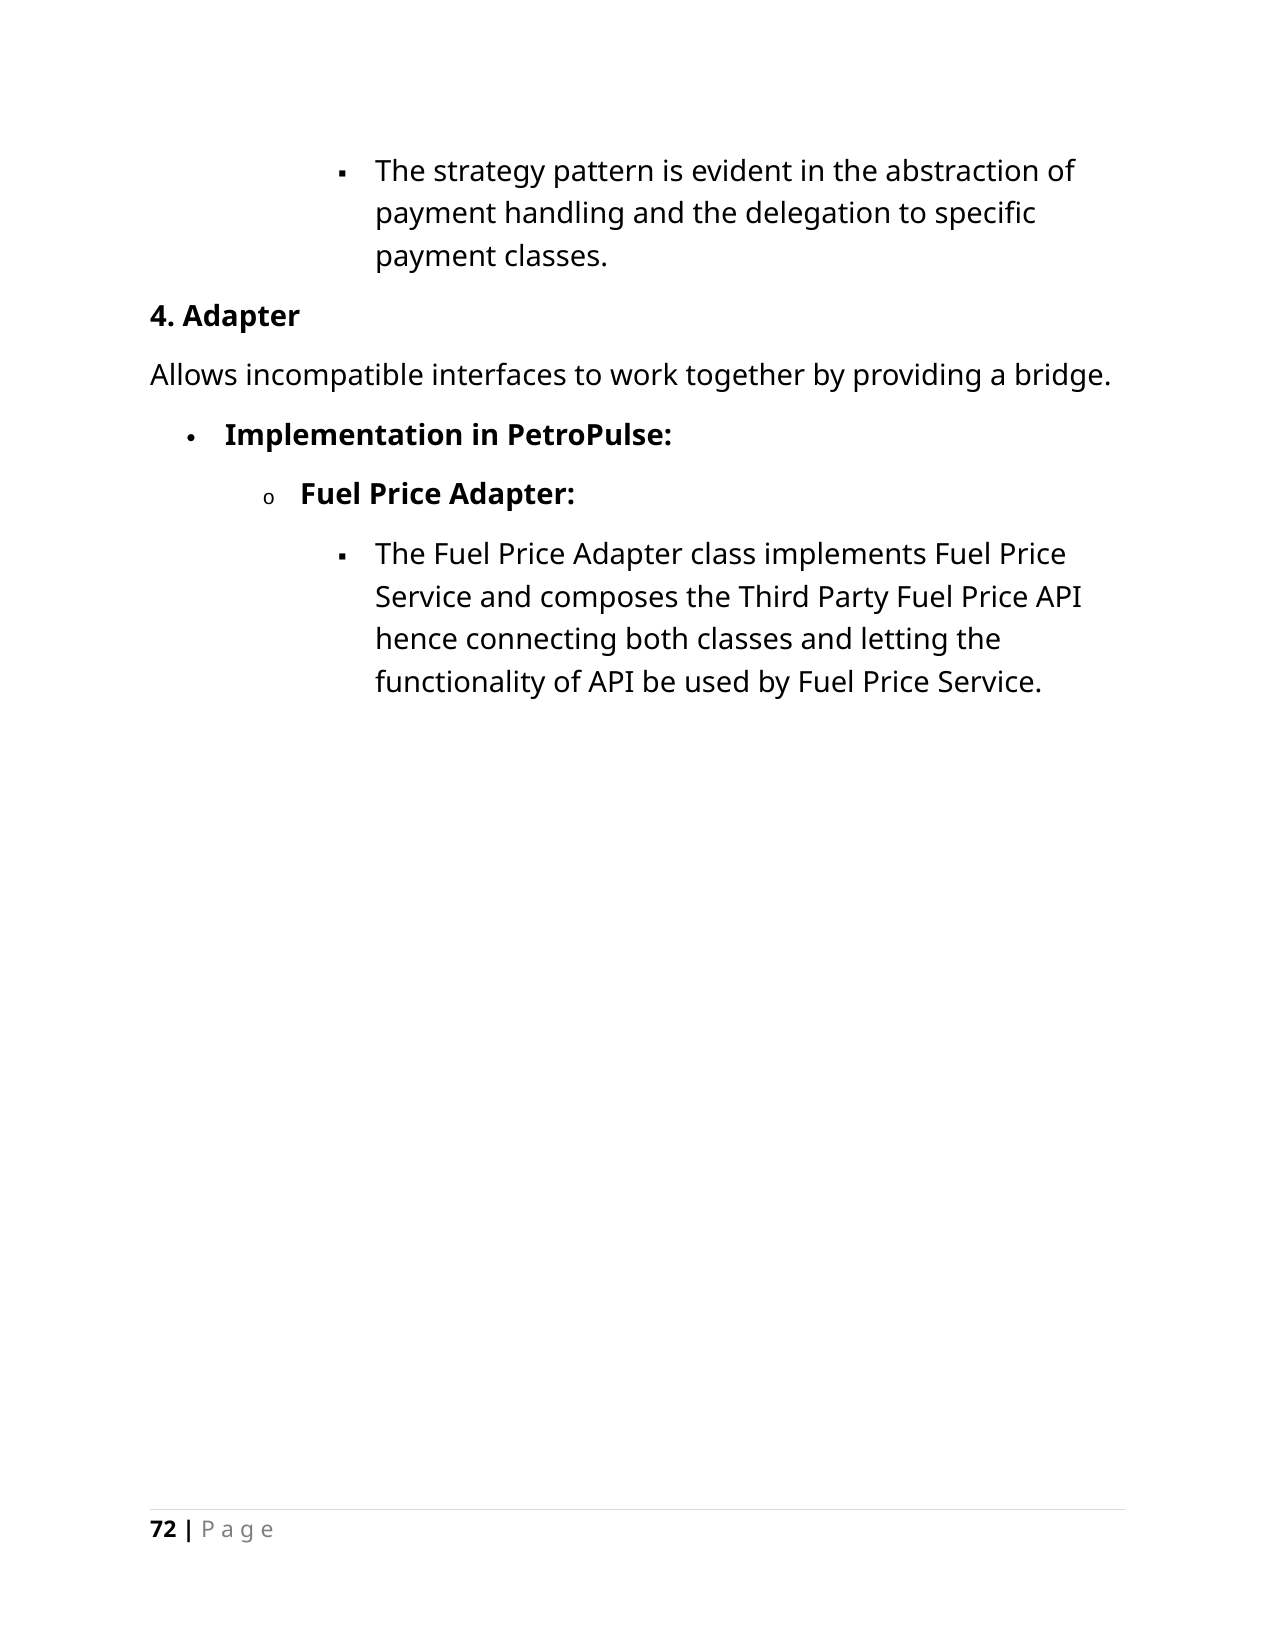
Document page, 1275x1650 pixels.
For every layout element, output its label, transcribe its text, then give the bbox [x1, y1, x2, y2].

text 4. Adapter [150, 295, 1125, 335]
list Implementation in PetroPulse: [187, 414, 1125, 454]
list The Fuel Price Adapter class implements Fuel Price Service and composes the Third Party Fuel Price API hence connecting both classes and letting the functionality of API be used by Fuel Price Service. [337, 533, 1125, 701]
list The strategy pattern is evident in the abstraction of payment handling and the delegation to specific payment classes. [337, 150, 1125, 275]
text Allows incompatible interfaces to work together by providing a bridge. [150, 354, 1125, 394]
list Fuel Price Adapter: [262, 473, 1125, 513]
